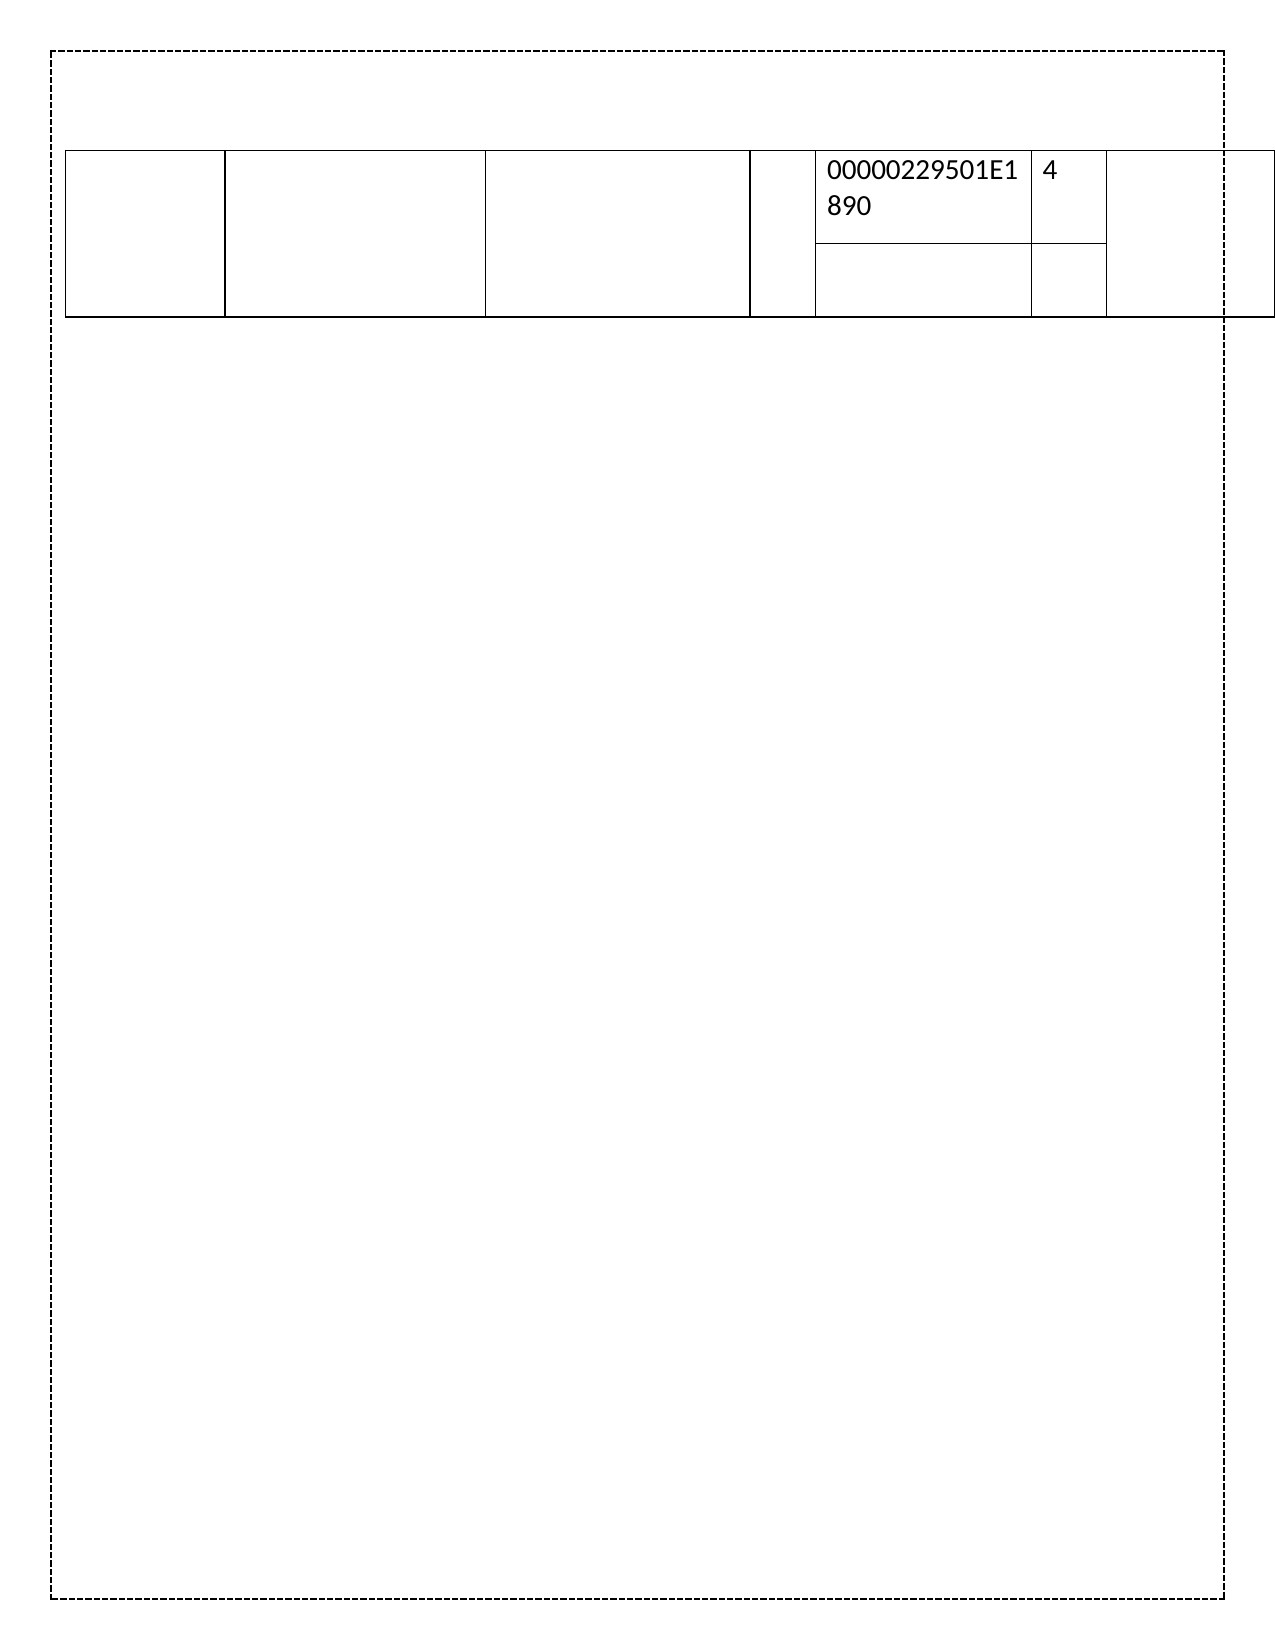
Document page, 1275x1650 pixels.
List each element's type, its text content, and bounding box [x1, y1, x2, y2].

table_cell 00000229501E1890 [816, 151, 1031, 243]
table_cell 4 [1032, 151, 1106, 243]
table_cell [1032, 244, 1106, 316]
table_cell [816, 244, 1031, 316]
